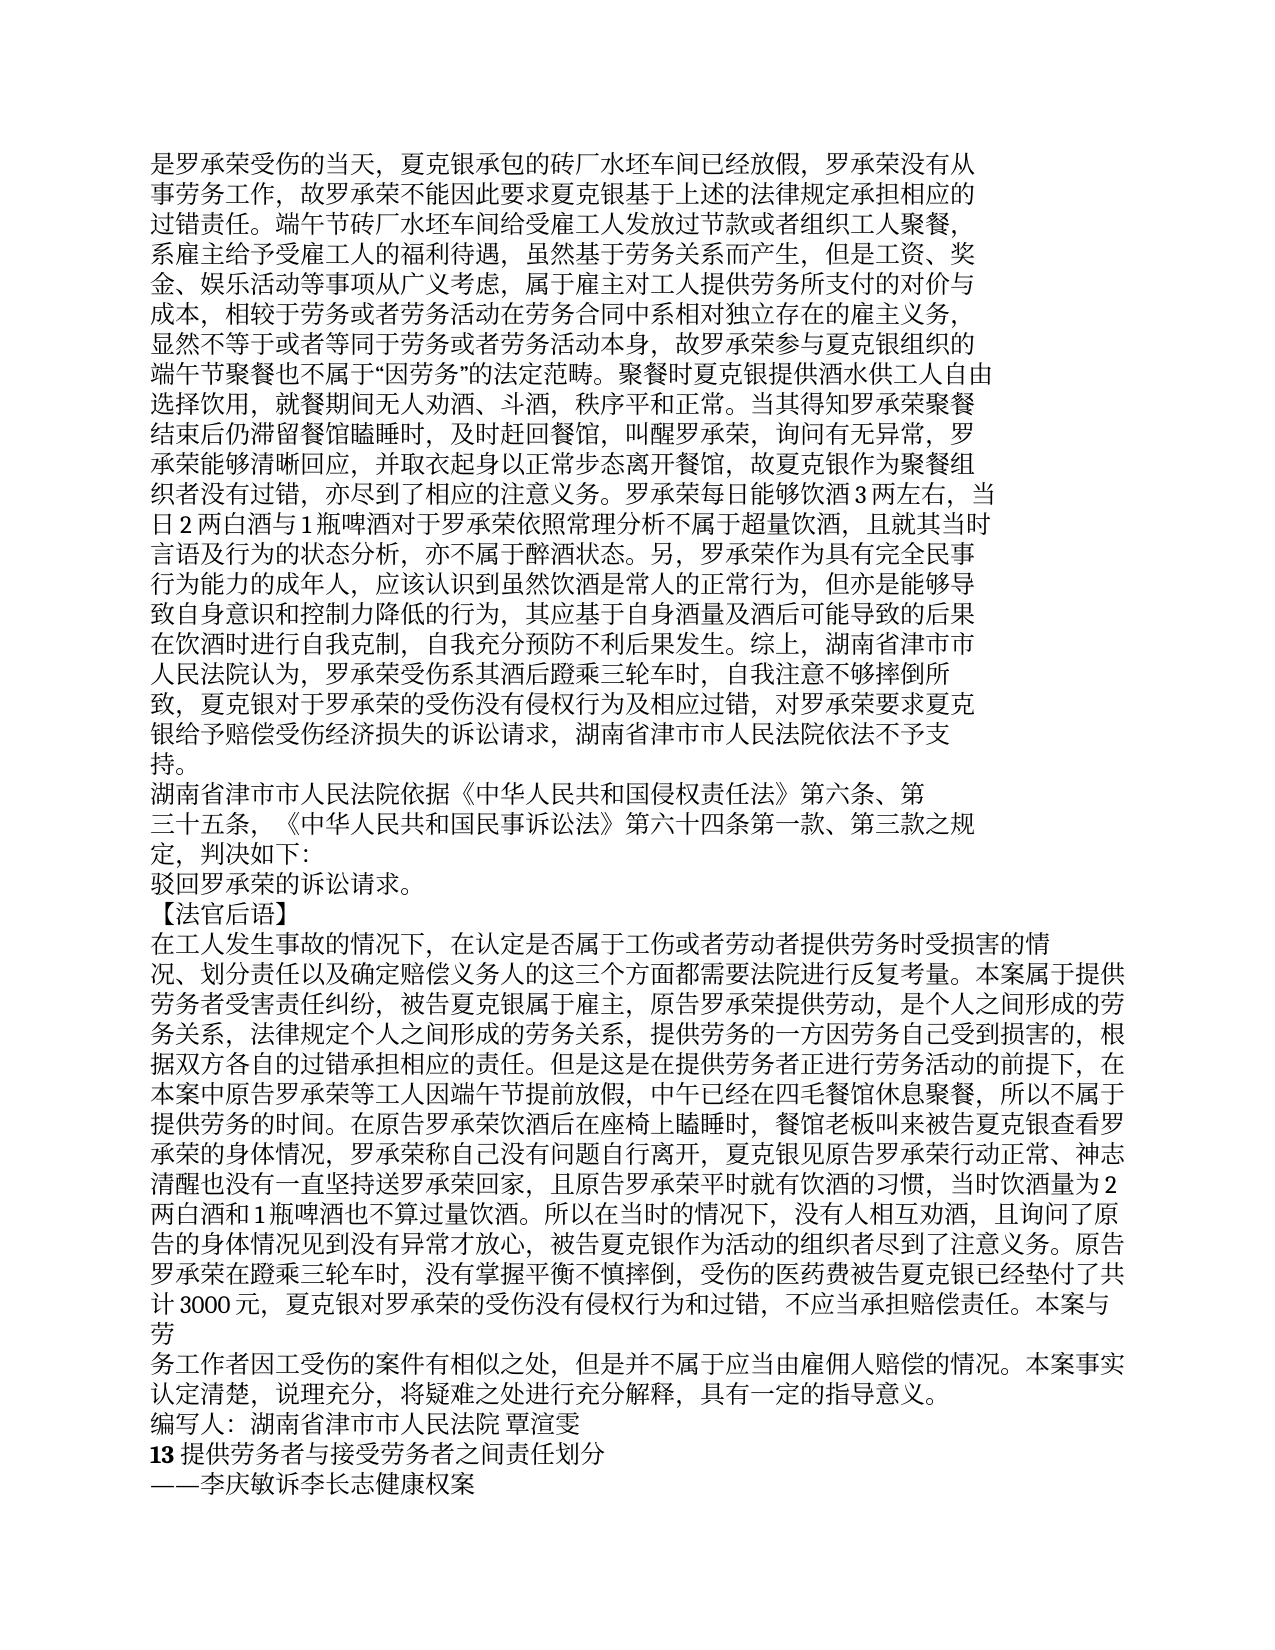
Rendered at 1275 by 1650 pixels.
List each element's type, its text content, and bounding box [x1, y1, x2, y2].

text 驳回罗承荣的诉讼请求。 [150, 870, 1125, 900]
text 人民法院认为，罗承荣受伤系其酒后蹬乘三轮车时，自我注意不够摔倒所 [150, 660, 1125, 690]
text 成本，相较于劳务或者劳务活动在劳务合同中系相对独立存在的雇主义务， [150, 300, 1125, 330]
text 计3000元，夏克银对罗承荣的受伤没有侵权行为和过错，不应当承担赔偿责任。本案与劳 [150, 1290, 1125, 1350]
text 务关系，法律规定个人之间形成的劳务关系，提供劳务的一方因劳务自己受到损害的，根 [150, 1020, 1125, 1050]
text 选择饮用，就餐期间无人劝酒、斗酒，秩序平和正常。当其得知罗承荣聚餐 [150, 390, 1125, 420]
text 在饮酒时进行自我克制，自我充分预防不利后果发生。综上，湖南省津市市 [150, 630, 1125, 660]
text 13 提供劳务者与接受劳务者之间责任划分 [150, 1440, 1125, 1470]
text 提供劳务的时间。在原告罗承荣饮酒后在座椅上瞌睡时，餐馆老板叫来被告夏克银查看罗 [150, 1110, 1125, 1140]
text 编写人：湖南省津市市人民法院 覃渲雯 [150, 1410, 1125, 1440]
text 承荣能够清晰回应，并取衣起身以正常步态离开餐馆，故夏克银作为聚餐组 [150, 450, 1125, 480]
text 织者没有过错，亦尽到了相应的注意义务。罗承荣每日能够饮酒3两左右，当 [150, 480, 1125, 510]
text 日2两白酒与1瓶啤酒对于罗承荣依照常理分析不属于超量饮酒，且就其当时 [150, 510, 1125, 540]
text 湖南省津市市人民法院依据《中华人民共和国侵权责任法》第六条、第 [150, 780, 1125, 810]
text 过错责任。端午节砖厂水坯车间给受雇工人发放过节款或者组织工人聚餐， [150, 210, 1125, 240]
text 据双方各自的过错承担相应的责任。但是这是在提供劳务者正进行劳务活动的前提下，在 [150, 1050, 1125, 1080]
text 事劳务工作，故罗承荣不能因此要求夏克银基于上述的法律规定承担相应的 [150, 180, 1125, 210]
text 定，判决如下： [150, 840, 1125, 870]
text 显然不等于或者等同于劳务或者劳务活动本身，故罗承荣参与夏克银组织的 [150, 330, 1125, 360]
text 劳务者受害责任纠纷，被告夏克银属于雇主，原告罗承荣提供劳动，是个人之间形成的劳 [150, 990, 1125, 1020]
text 端午节聚餐也不属于“因劳务”的法定范畴。聚餐时夏克银提供酒水供工人自由 [150, 360, 1125, 390]
text 罗承荣在蹬乘三轮车时，没有掌握平衡不慎摔倒，受伤的医药费被告夏克银已经垫付了共 [150, 1260, 1125, 1290]
text 本案中原告罗承荣等工人因端午节提前放假，中午已经在四毛餐馆休息聚餐，所以不属于 [150, 1080, 1125, 1110]
text 三十五条，《中华人民共和国民事诉讼法》第六十四条第一款、第三款之规 [150, 810, 1125, 840]
text 是罗承荣受伤的当天，夏克银承包的砖厂水坯车间已经放假，罗承荣没有从 [150, 150, 1125, 180]
text 致自身意识和控制力降低的行为，其应基于自身酒量及酒后可能导致的后果 [150, 600, 1125, 630]
text 两白酒和1瓶啤酒也不算过量饮酒。所以在当时的情况下，没有人相互劝酒，且询问了原 [150, 1200, 1125, 1230]
text 承荣的身体情况，罗承荣称自己没有问题自行离开，夏克银见原告罗承荣行动正常、神志 [150, 1140, 1125, 1170]
text 在工人发生事故的情况下，在认定是否属于工伤或者劳动者提供劳务时受损害的情 [150, 930, 1125, 960]
text 清醒也没有一直坚持送罗承荣回家，且原告罗承荣平时就有饮酒的习惯，当时饮酒量为2 [150, 1170, 1125, 1200]
text 系雇主给予受雇工人的福利待遇，虽然基于劳务关系而产生，但是工资、奖 [150, 240, 1125, 270]
text 认定清楚，说理充分，将疑难之处进行充分解释，具有一定的指导意义。 [150, 1380, 1125, 1410]
text 行为能力的成年人，应该认识到虽然饮酒是常人的正常行为，但亦是能够导 [150, 570, 1125, 600]
text 致，夏克银对于罗承荣的受伤没有侵权行为及相应过错，对罗承荣要求夏克 [150, 690, 1125, 720]
text 言语及行为的状态分析，亦不属于醉酒状态。另，罗承荣作为具有完全民事 [150, 540, 1125, 570]
text 银给予赔偿受伤经济损失的诉讼请求，湖南省津市市人民法院依法不予支 [150, 720, 1125, 750]
text 况、划分责任以及确定赔偿义务人的这三个方面都需要法院进行反复考量。本案属于提供 [150, 960, 1125, 990]
text 金、娱乐活动等事项从广义考虑，属于雇主对工人提供劳务所支付的对价与 [150, 270, 1125, 300]
text 持。 [150, 750, 1125, 780]
text 务工作者因工受伤的案件有相似之处，但是并不属于应当由雇佣人赔偿的情况。本案事实 [150, 1350, 1125, 1380]
text 结束后仍滞留餐馆瞌睡时，及时赶回餐馆，叫醒罗承荣，询问有无异常，罗 [150, 420, 1125, 450]
text 【法官后语】 [150, 900, 1125, 930]
text 告的身体情况见到没有异常才放心，被告夏克银作为活动的组织者尽到了注意义务。原告 [150, 1230, 1125, 1260]
text ——李庆敏诉李长志健康权案 [150, 1470, 1125, 1500]
